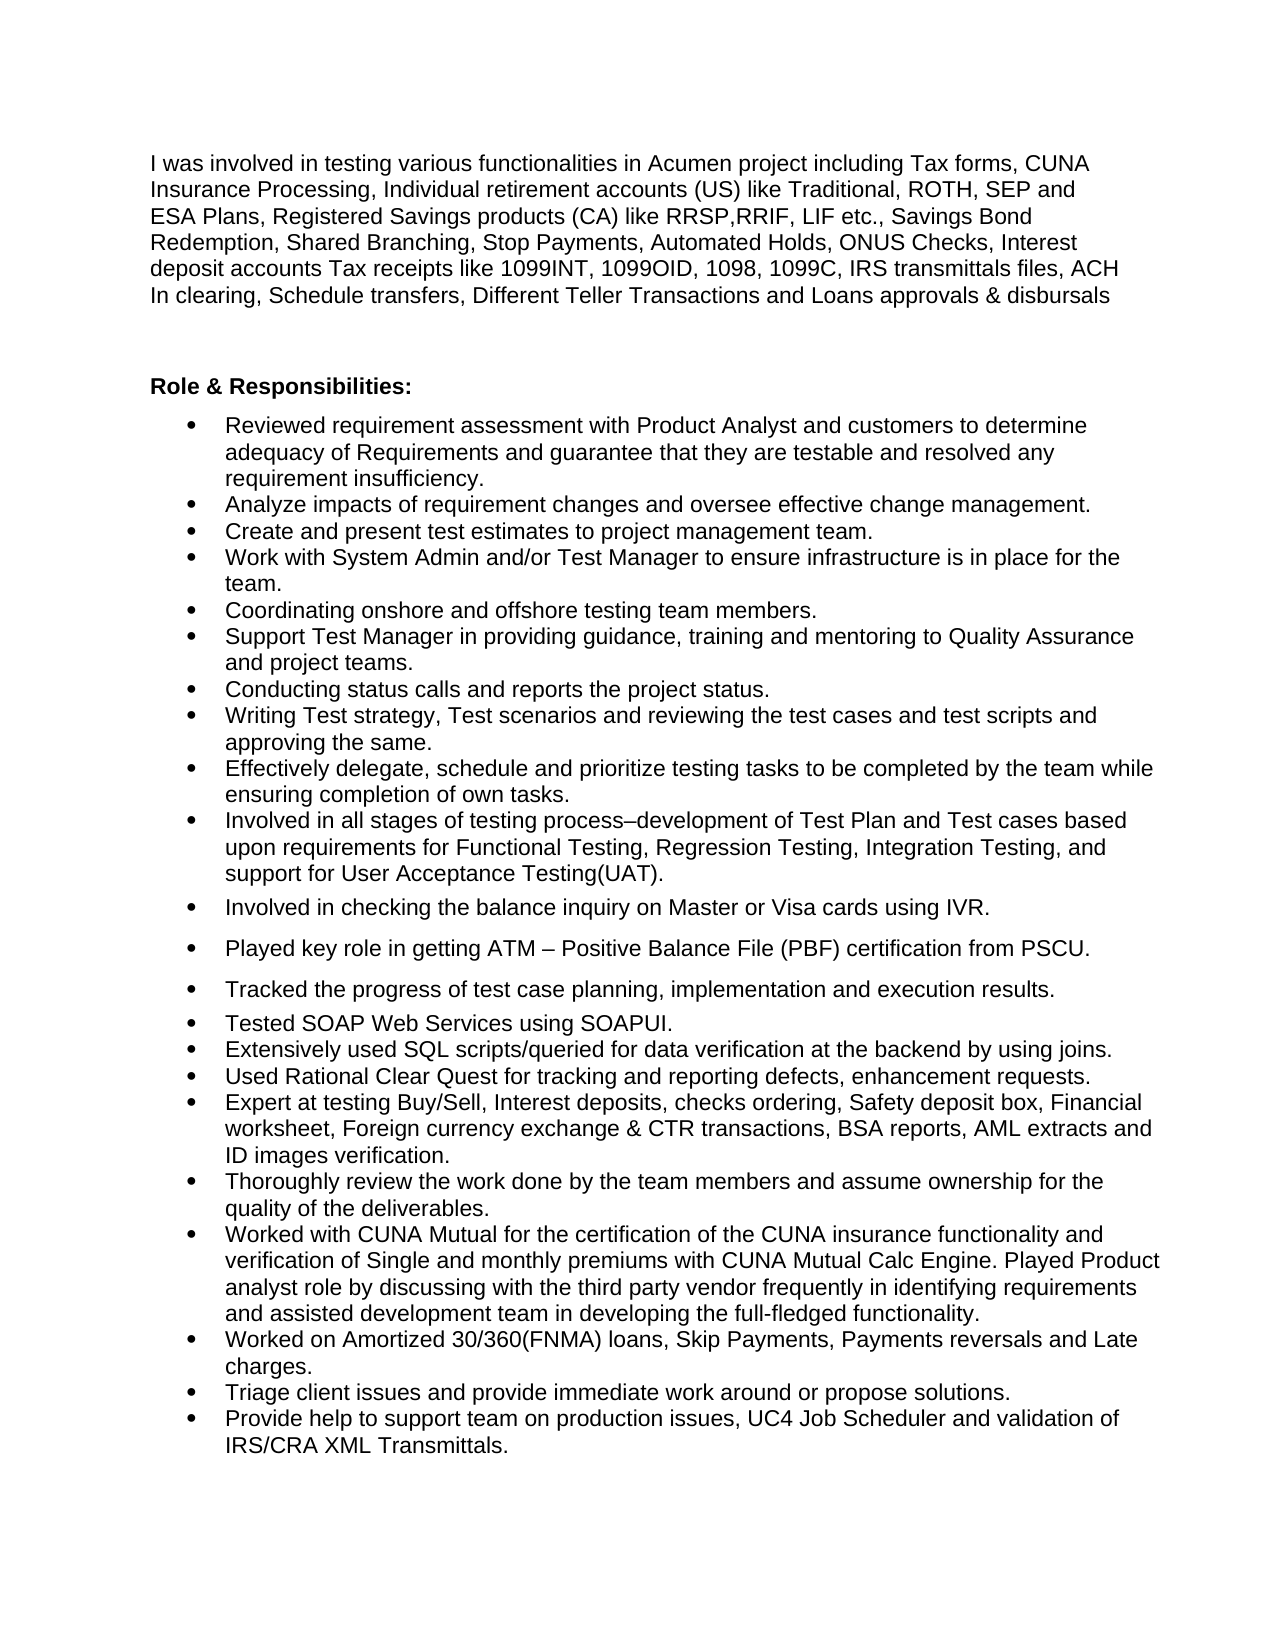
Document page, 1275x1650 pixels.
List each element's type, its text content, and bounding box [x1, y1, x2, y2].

list Thoroughly review the work done by the team members and assume ownership for the quality of the deliverables. [150, 1168, 1125, 1221]
list Work with System Admin and/or Test Manager to ensure infrastructure is in place for the team. [150, 544, 1125, 597]
list Coordinating onshore and offshore testing team members. [150, 597, 1125, 623]
list Provide help to support team on production issues, UC4 Job Scheduler and validation of IRS/CRA XML Transmittals. [150, 1405, 1125, 1458]
text Role & Responsibilities: [150, 373, 1125, 400]
list Create and present test estimates to project management team. [150, 518, 1125, 544]
list Effectively delegate, schedule and prioritize testing tasks to be completed by the team while ensuring completion of own tasks. [150, 755, 1125, 807]
list Worked on Amortized 30/360(FNMA) loans, Skip Payments, Payments reversals and Late charges. [150, 1326, 1125, 1379]
list Involved in all stages of testing process–development of Test Plan and Test cases based upon requirements for Functional Testing, Regression Testing, Integration Testing, and support for User Acceptance Testing(UAT). [150, 807, 1125, 887]
list Conducting status calls and reports the project status. [150, 676, 1125, 702]
list Involved in checking the balance inquiry on Master or Visa cards using IVR. [150, 887, 1125, 920]
list Support Test Manager in providing guidance, training and mentoring to Quality Assurance and project teams. [150, 623, 1125, 676]
list Analyze impacts of requirement changes and oversee effective change management. [150, 491, 1125, 518]
list Used Rational Clear Quest for tracking and reporting defects, enhancement requests. [150, 1063, 1125, 1089]
text I was involved in testing various functionalities in Acumen project including Tax forms, CUNA Insurance Processing, Individual retirement accounts (US) like Traditional, ROTH, SEP and ESA Plans, Registered Savings products (CA) like RRSP,RRIF, LIF etc., Savings Bond Redemption, Shared Branching, Stop Payments, Automated Holds, ONUS Checks, Interest deposit accounts Tax receipts like 1099INT, 1099OID, 1098, 1099C, IRS transmittals files, ACH In clearing, Schedule transfers, Different Teller Transactions and Loans approvals & disbursals [150, 150, 1125, 308]
list Reviewed requirement assessment with Product Analyst and customers to determine adequacy of Requirements and guarantee that they are testable and resolved any requirement insufficiency. [187, 412, 1162, 491]
list Expert at testing Buy/Sell, Interest deposits, checks ordering, Safety deposit box, Financial worksheet, Foreign currency exchange & CTR transactions, BSA reports, AML extracts and ID images verification. [150, 1089, 1125, 1168]
list Writing Test strategy, Test scenarios and reviewing the test cases and test scripts and approving the same. [150, 702, 1125, 755]
list Triage client issues and provide immediate work around or propose solutions. [150, 1379, 1125, 1405]
list Worked with CUNA Mutual for the certification of the CUNA insurance functionality and verification of Single and monthly premiums with CUNA Mutual Calc Engine. Played Product analyst role by discussing with the third party vendor frequently in identifying requirements and assisted development team in developing the full-fledged functionality. [150, 1221, 1125, 1326]
list Extensively used SQL scripts/queried for data verification at the backend by using joins. [150, 1036, 1125, 1063]
list Played key role in getting ATM – Positive Balance File (PBF) certification from PSCU. [187, 928, 1162, 961]
list Tracked the progress of test case planning, implementation and execution results. [187, 969, 1162, 1002]
list Tested SOAP Web Services using SOAPUI. [187, 1010, 1162, 1036]
